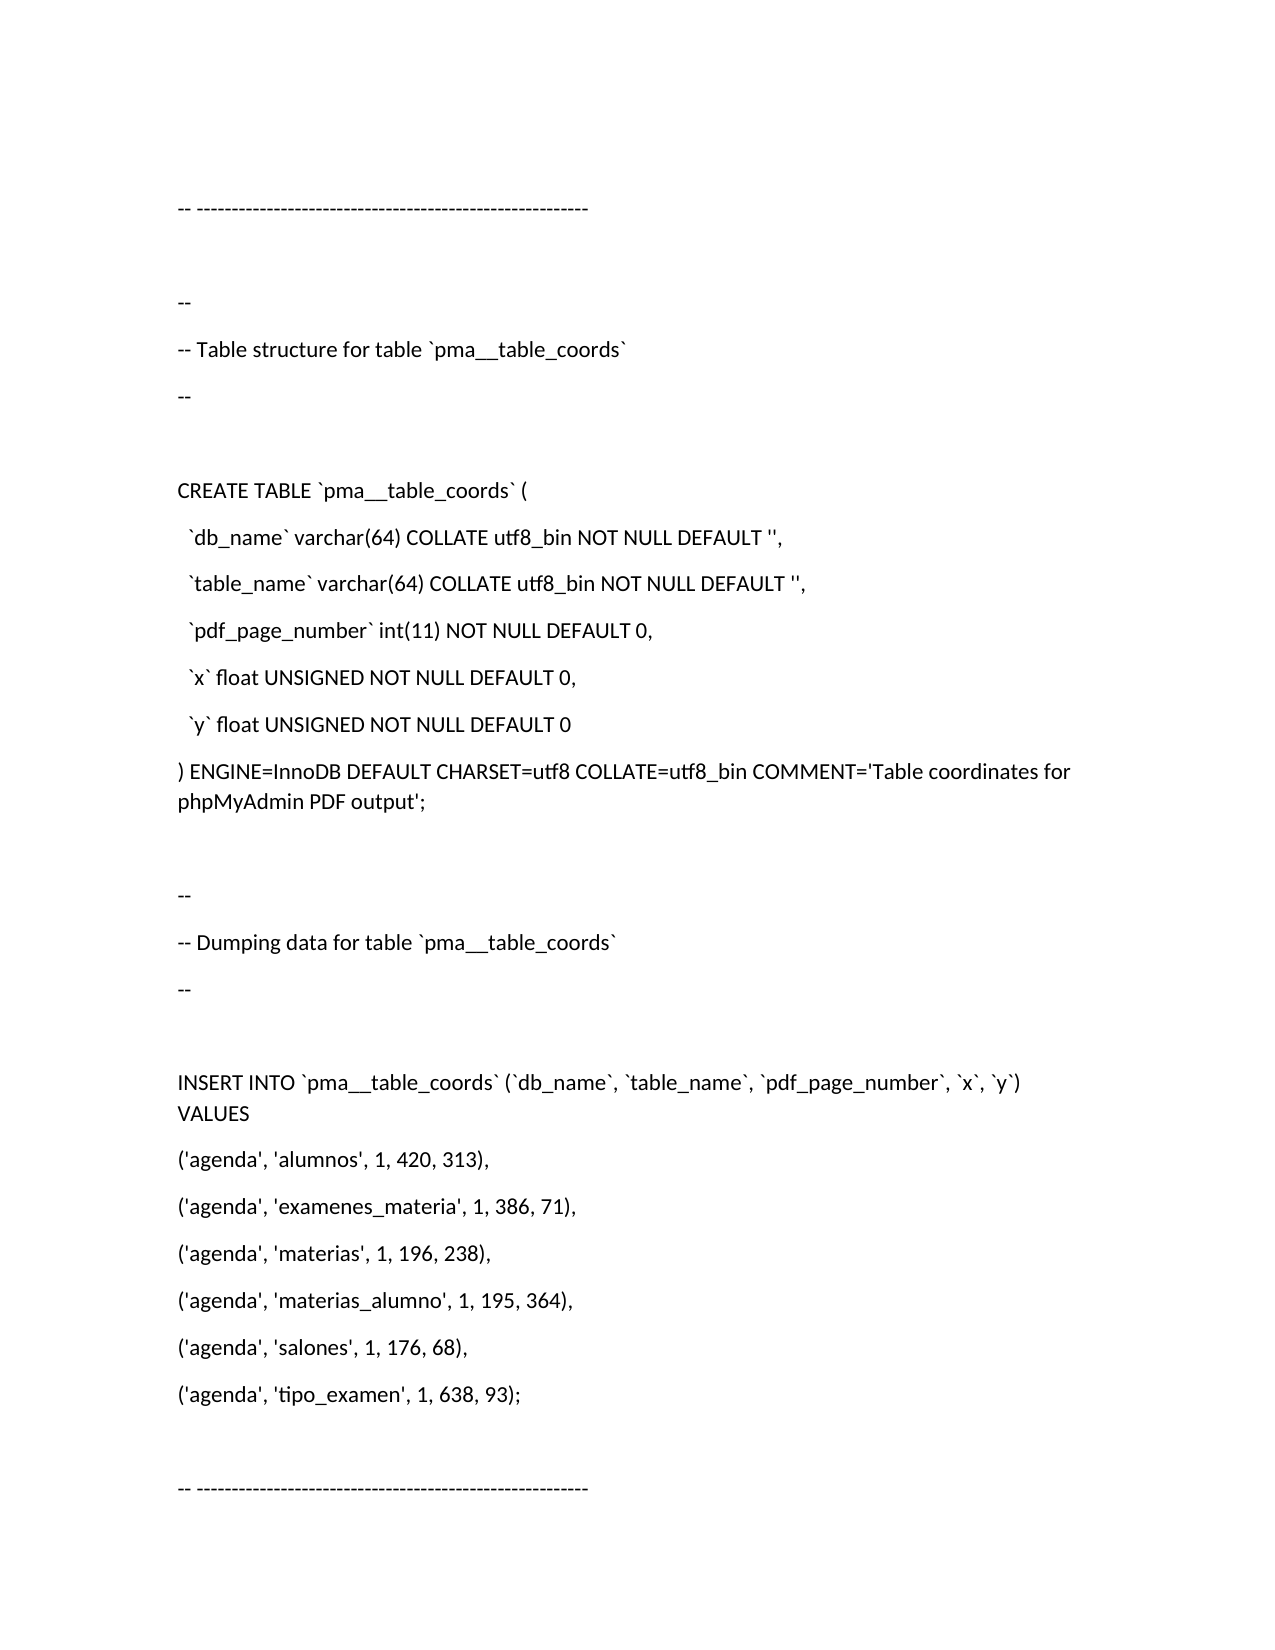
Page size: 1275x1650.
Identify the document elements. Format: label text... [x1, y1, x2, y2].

text `y` float UNSIGNED NOT NULL DEFAULT 0 [177, 710, 1098, 738]
text -- Dumping data for table `pma__table_coords` [177, 928, 1098, 956]
text -- -------------------------------------------------------- [177, 194, 1098, 222]
text `table_name` varchar(64) COLLATE utf8_bin NOT NULL DEFAULT '', [177, 569, 1098, 597]
text INSERT INTO `pma__table_coords` (`db_name`, `table_name`, `pdf_page_number`, `x`, `y`) VALUES [177, 1068, 1098, 1127]
text -- -------------------------------------------------------- [177, 1474, 1098, 1502]
text -- [177, 382, 1098, 410]
text ('agenda', 'materias', 1, 196, 238), [177, 1239, 1098, 1267]
text -- [177, 975, 1098, 1003]
text `db_name` varchar(64) COLLATE utf8_bin NOT NULL DEFAULT '', [177, 523, 1098, 551]
text CREATE TABLE `pma__table_coords` ( [177, 476, 1098, 504]
text -- Table structure for table `pma__table_coords` [177, 335, 1098, 363]
text `pdf_page_number` int(11) NOT NULL DEFAULT 0, [177, 616, 1098, 644]
text ('agenda', 'salones', 1, 176, 68), [177, 1333, 1098, 1361]
text ) ENGINE=InnoDB DEFAULT CHARSET=utf8 COLLATE=utf8_bin COMMENT='Table coordinates for phpMyAdmin PDF output'; [177, 757, 1098, 815]
text -- [177, 881, 1098, 909]
text ('agenda', 'alumnos', 1, 420, 313), [177, 1146, 1098, 1173]
text ('agenda', 'examenes_materia', 1, 386, 71), [177, 1192, 1098, 1220]
text ('agenda', 'tipo_examen', 1, 638, 93); [177, 1380, 1098, 1408]
text -- [177, 288, 1098, 316]
text ('agenda', 'materias_alumno', 1, 195, 364), [177, 1286, 1098, 1314]
text `x` float UNSIGNED NOT NULL DEFAULT 0, [177, 663, 1098, 691]
